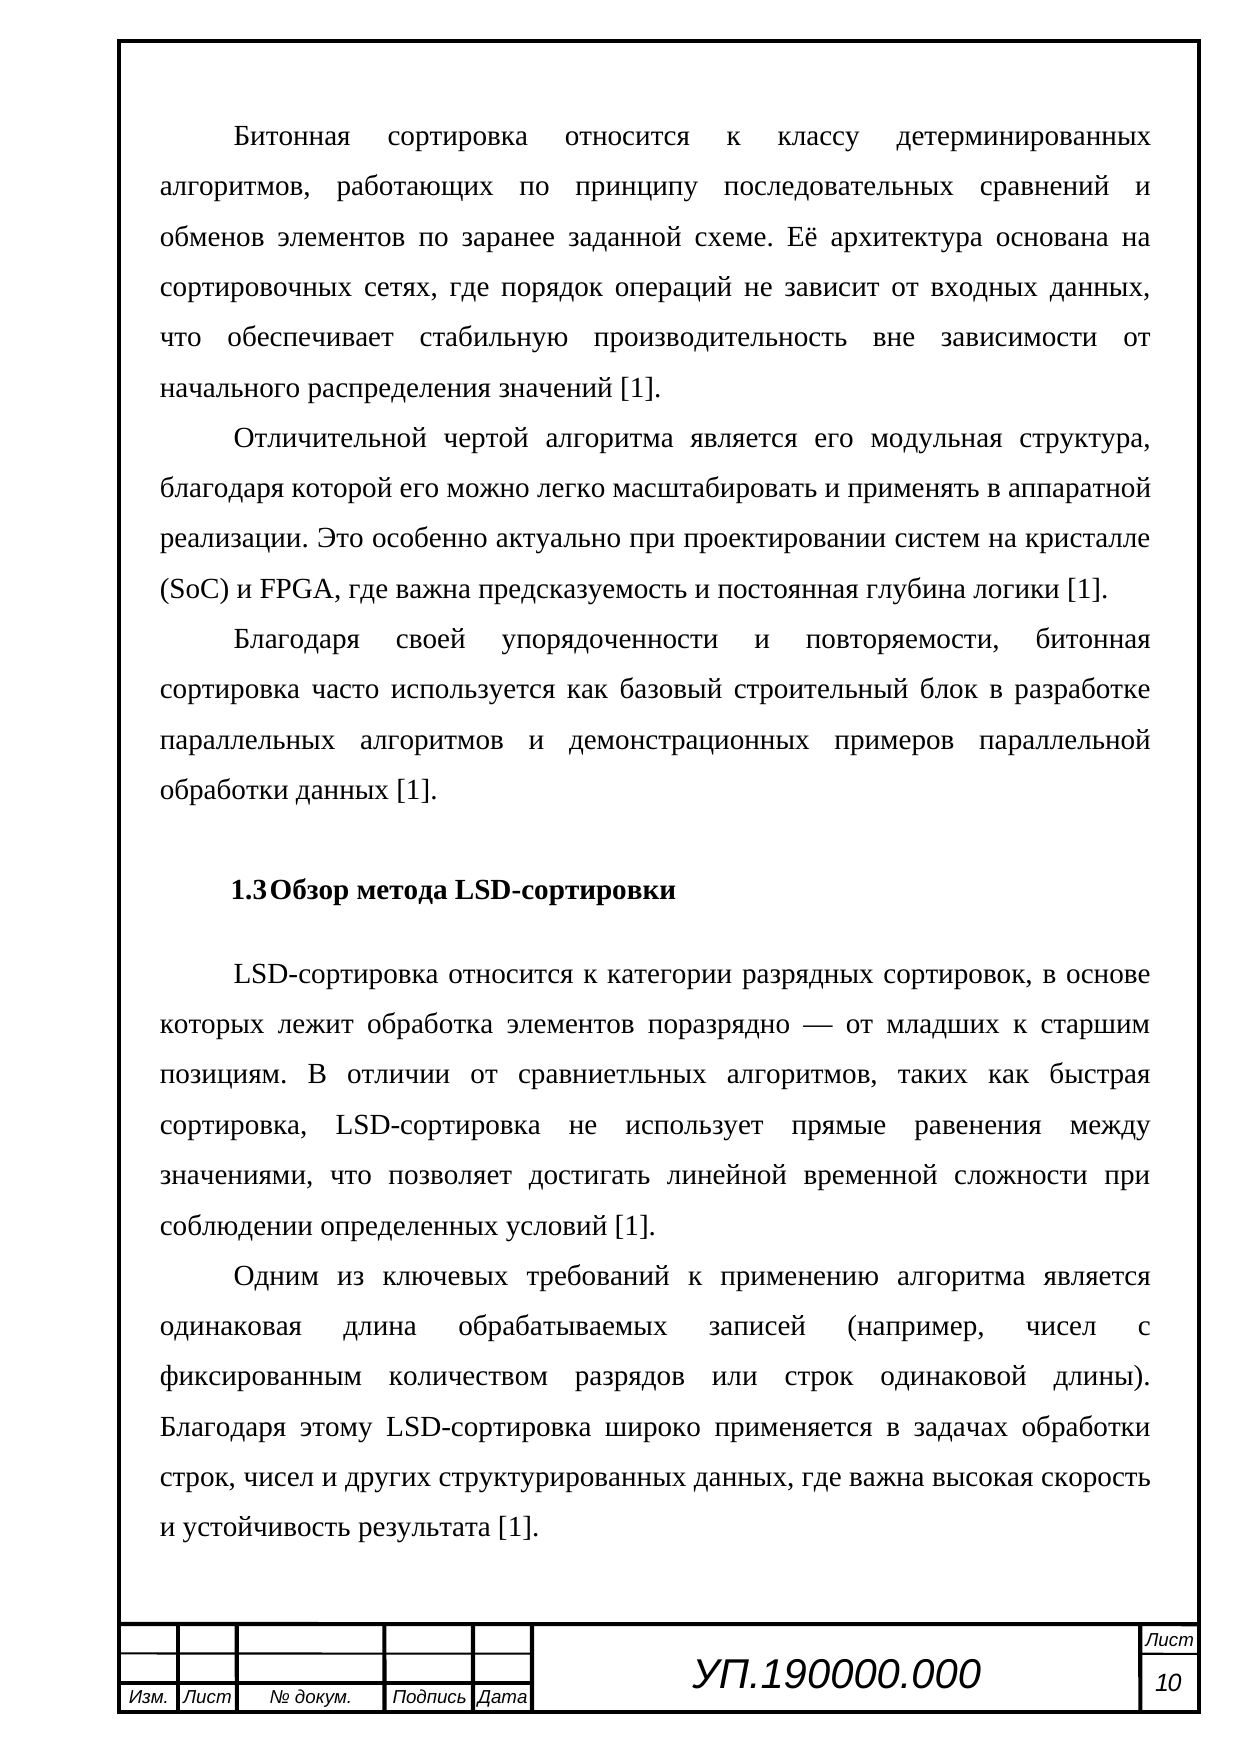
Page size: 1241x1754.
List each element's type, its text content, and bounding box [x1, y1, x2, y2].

text Битонная сортировка относится к классу детерминированных алгоритмов, работающих по принципу последовательных сравнений и обменов элементов по заранее заданной схеме. Её архитектура основана на сортировочных сетях, где порядок операций не зависит от входных данных, что обеспечивает стабильную производительность вне зависимости от начального распределения значений [1]. [159, 118, 1152, 403]
text Отличительной чертой алгоритма является его модульная структура, благодаря которой его можно легко масштабировать и применять в аппаратной реализации. Это особенно актуально при проектировании систем на кристалле (SoC) и FPGA, где важна предсказуемость и постоянная глубина логики [1]. [159, 420, 1152, 604]
text Одним из ключевых требований к применению алгоритма является одинаковая длина обрабатываемых записей (например, чисел с фиксированным количеством разрядов или строк одинаковой длины). Благодаря этому LSD-сортировка широко применяется в задачах обработки строк, чисел и других структурированных данных, где важна высокая скорость и устойчивость результата [1]. [159, 1258, 1152, 1543]
text LSD-сортировка относится к категории разрядных сортировок, в основе которых лежит обработка элементов поразрядно — от младших к старшим позициям. В отличии от сравниетльных алгоритмов, таких как быстрая сортировка, LSD-сортировка не использует прямые равенения между значениями, что позволяет достигать линейной временной сложности при соблюдении определенных условий [1]. [159, 956, 1152, 1241]
list Обзор метода LSD-сортировки [230, 872, 1152, 906]
text Благодаря своей упорядоченности и повторяемости, битонная сортировка часто используется как базовый строительный блок в разработке параллельных алгоритмов и демонстрационных примеров параллельной обработки данных [1]. [159, 621, 1152, 806]
